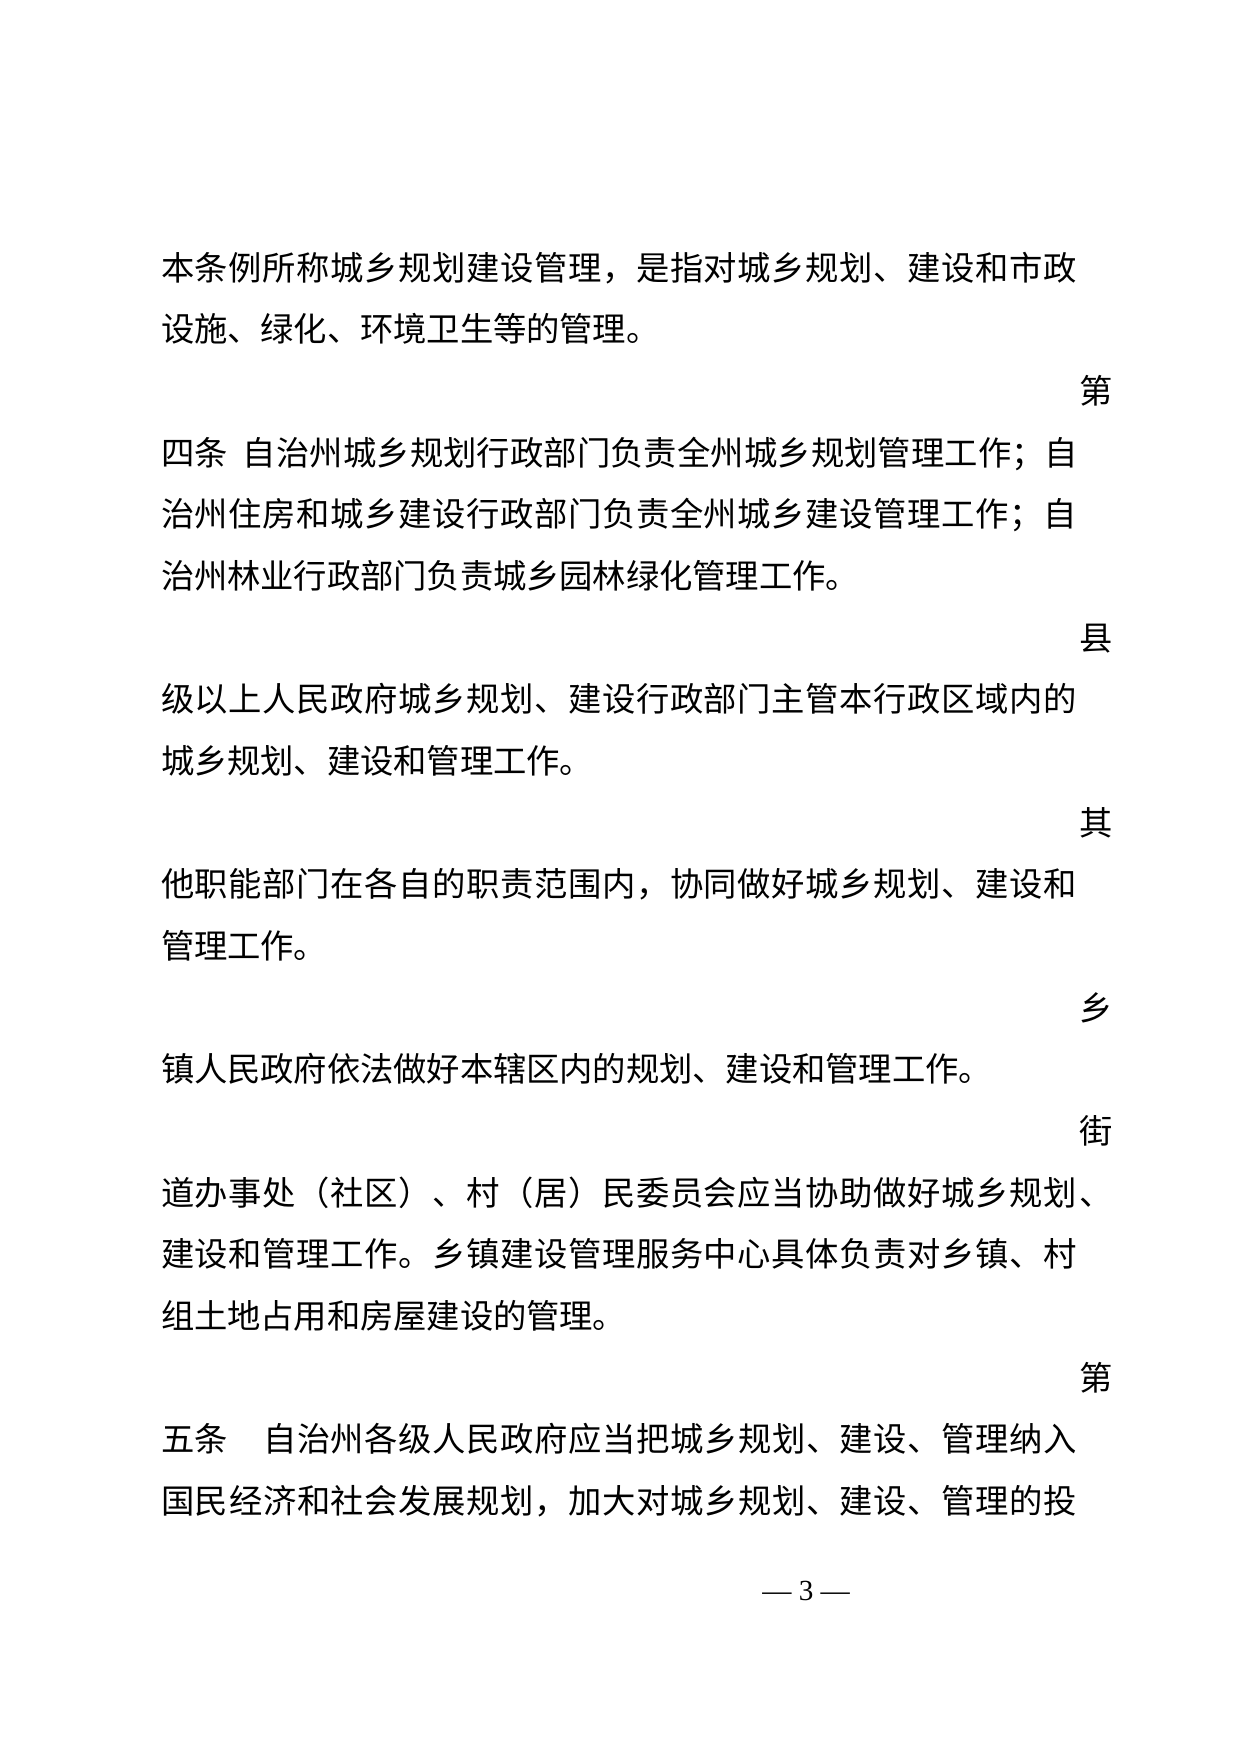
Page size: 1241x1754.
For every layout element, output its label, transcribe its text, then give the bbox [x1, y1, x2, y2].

text 街道办事处（社区）、村（居）民委员会应当协助做好城乡规划、建设和管理工作。乡镇建设管理服务中心具体负责对乡镇、村组土地占用和房屋建设的管理。 [161, 1094, 1079, 1341]
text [161, 231, 1079, 354]
text 第四条 自治州城乡规划行政部门负责全州城乡规划管理工作；自治州住房和城乡建设行政部门负责全州城乡建设管理工作；自治州林业行政部门负责城乡园林绿化管理工作。 [161, 354, 1079, 601]
text 县级以上人民政府城乡规划、建设行政部门主管本行政区域内的城乡规划、建设和管理工作。 [161, 601, 1079, 786]
text 乡镇人民政府依法做好本辖区内的规划、建设和管理工作。 [161, 971, 1079, 1094]
text 其他职能部门在各自的职责范围内，协同做好城乡规划、建设和管理工作。 [161, 786, 1079, 971]
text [161, 1341, 1079, 1526]
